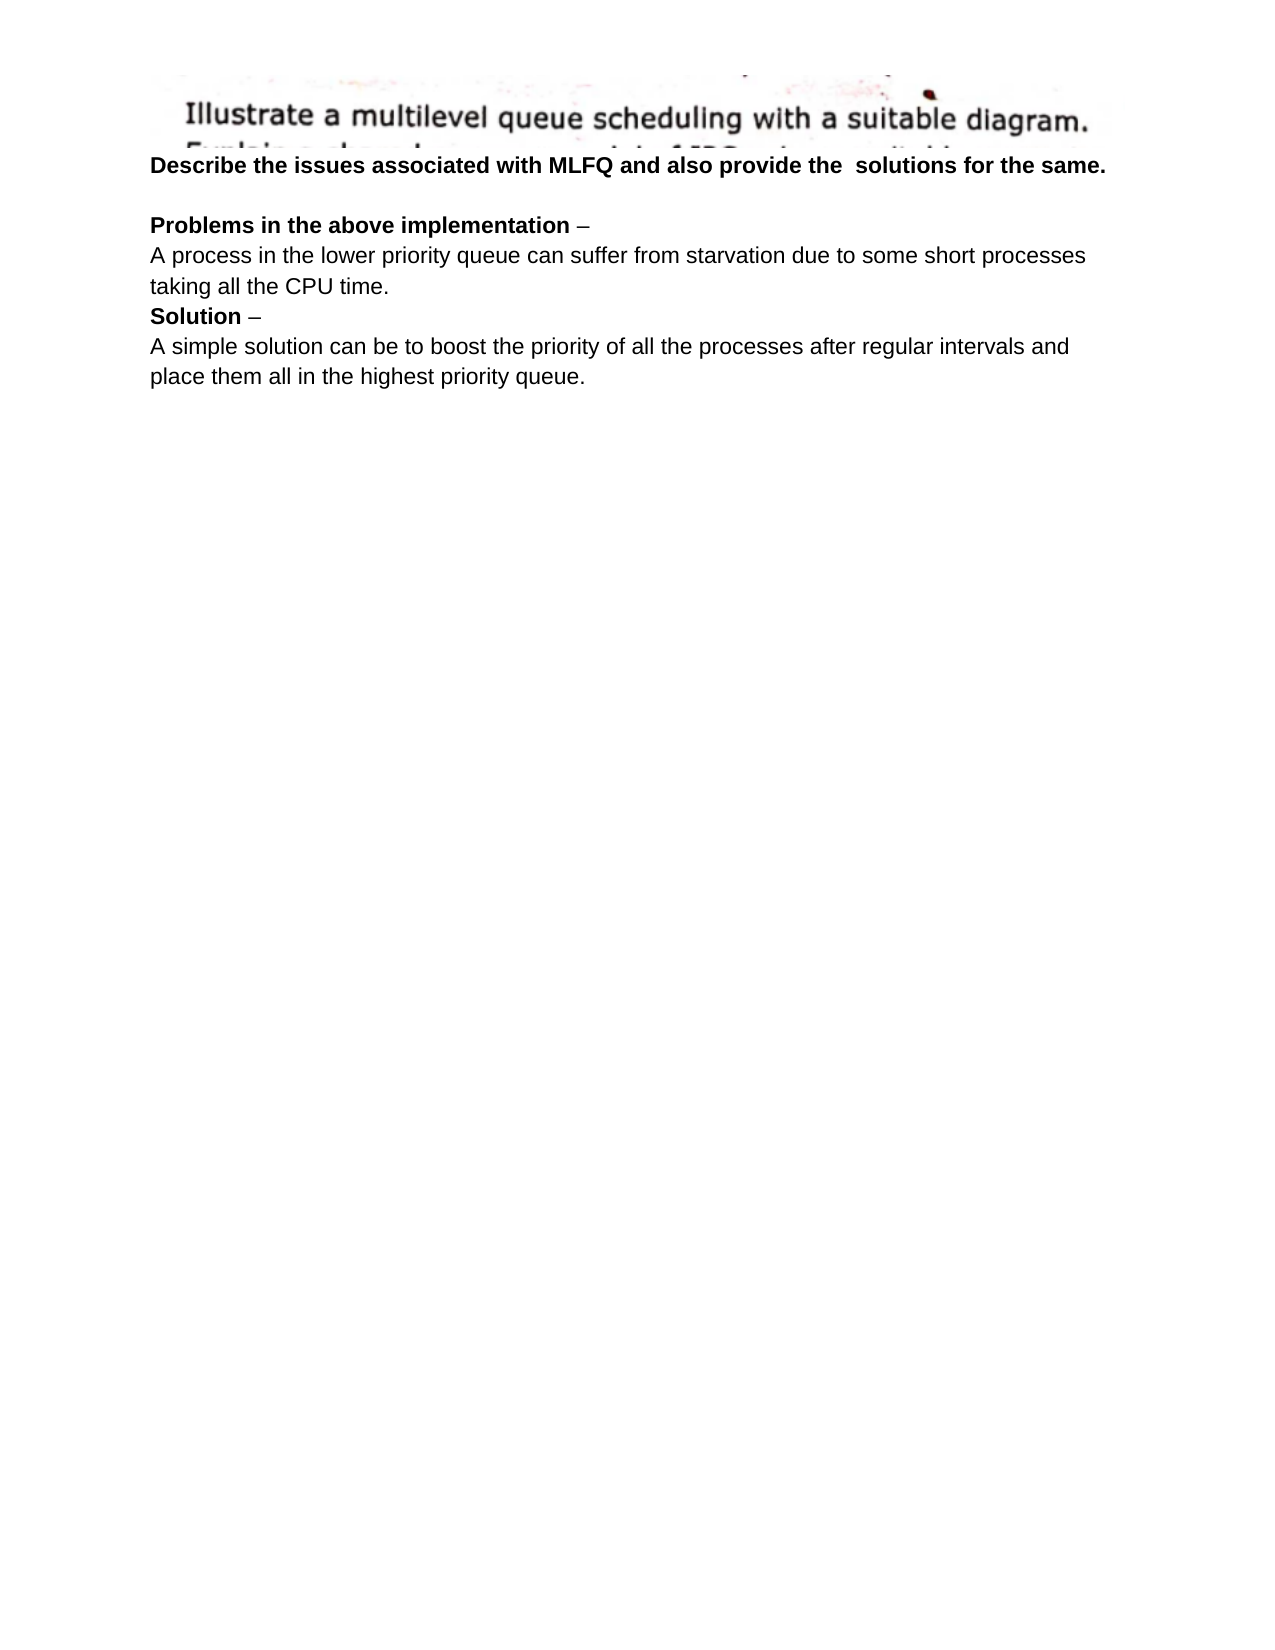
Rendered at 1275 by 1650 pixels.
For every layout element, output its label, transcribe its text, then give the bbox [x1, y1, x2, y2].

text Describe the issues associated with MLFQ and also provide the solutions for the same. [150, 152, 1125, 178]
text Problems in the above implementation – [150, 212, 1125, 238]
text A process in the lower priority queue can suffer from starvation due to some short processes taking all the CPU time. [150, 242, 1125, 299]
picture [150, 75, 1125, 148]
text Solution – [150, 303, 1125, 329]
text A simple solution can be to boost the priority of all the processes after regular intervals and place them all in the highest priority queue. [150, 333, 1125, 389]
